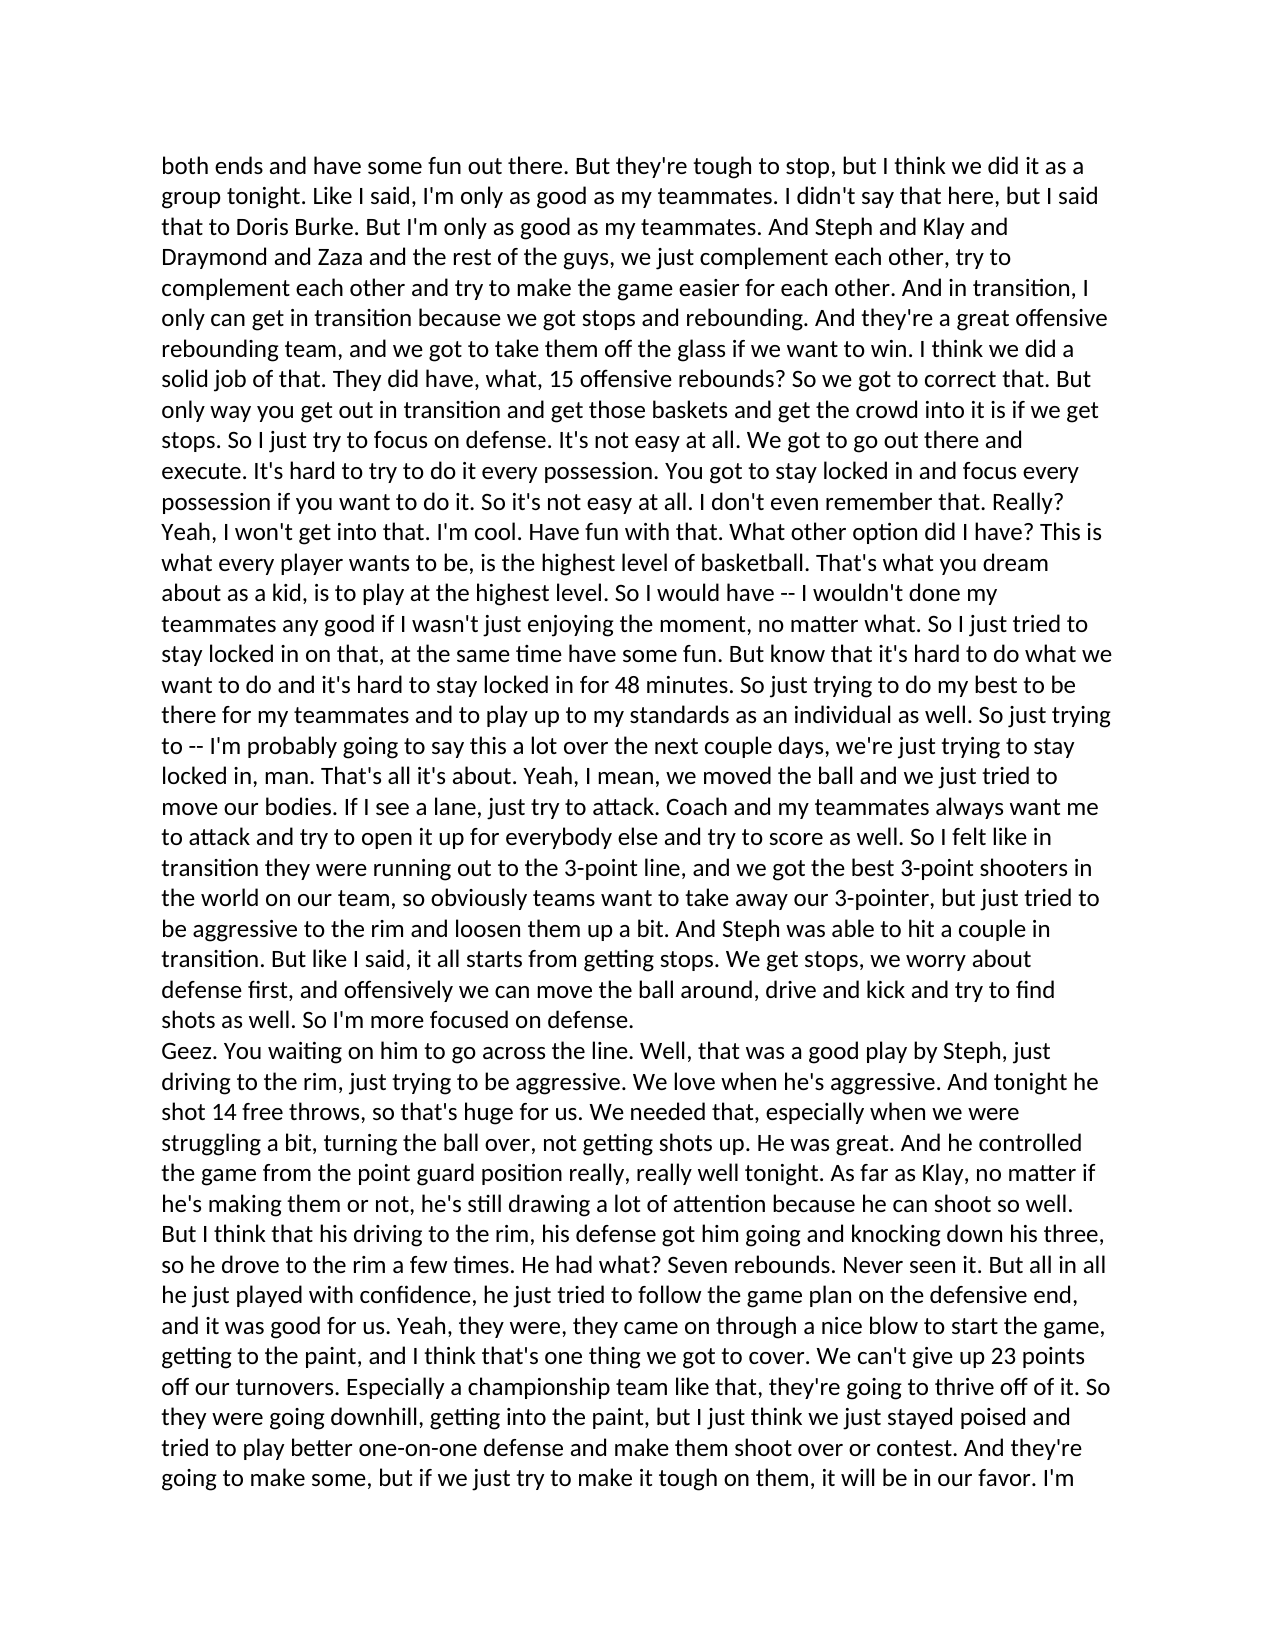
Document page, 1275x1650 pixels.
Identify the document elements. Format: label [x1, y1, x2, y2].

table_cell [150, 1035, 1125, 1493]
table_cell [150, 150, 1125, 1035]
